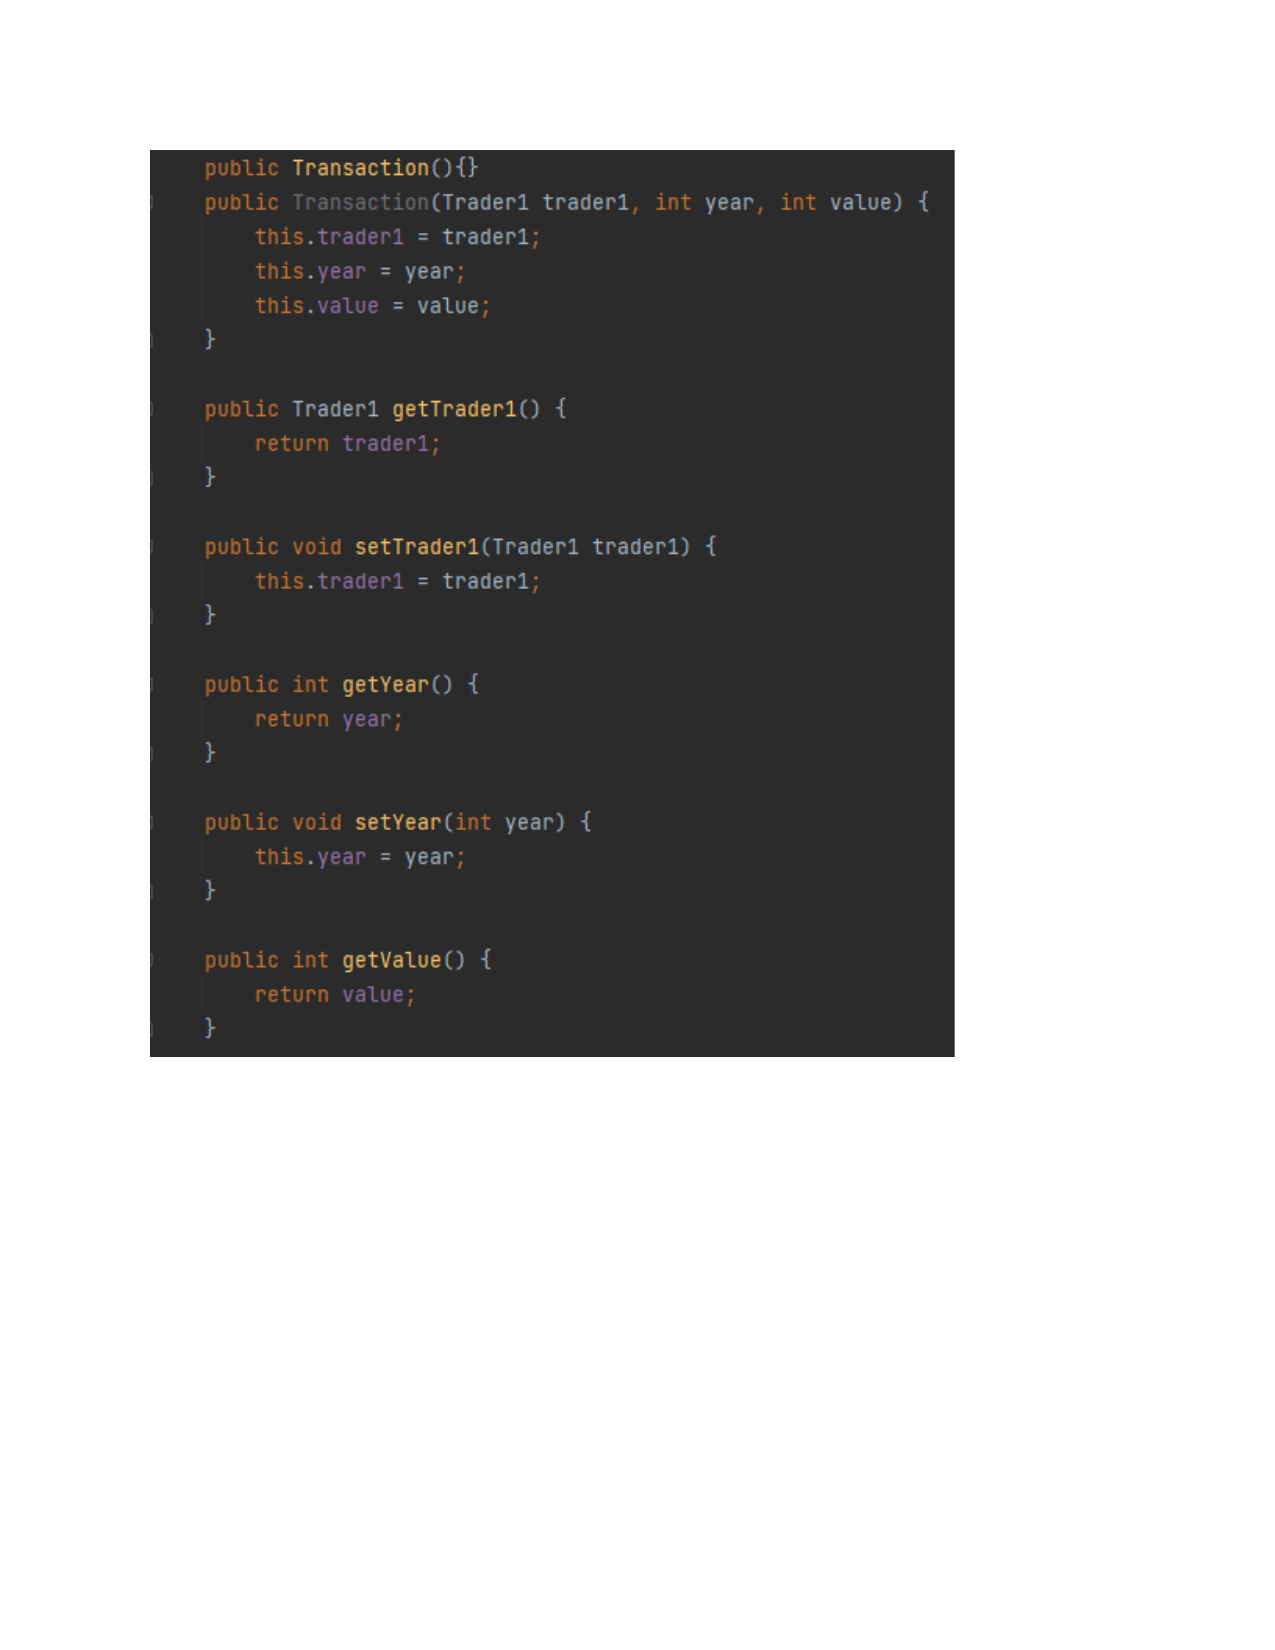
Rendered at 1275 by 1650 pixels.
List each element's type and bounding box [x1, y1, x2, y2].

picture [150, 150, 955, 1057]
